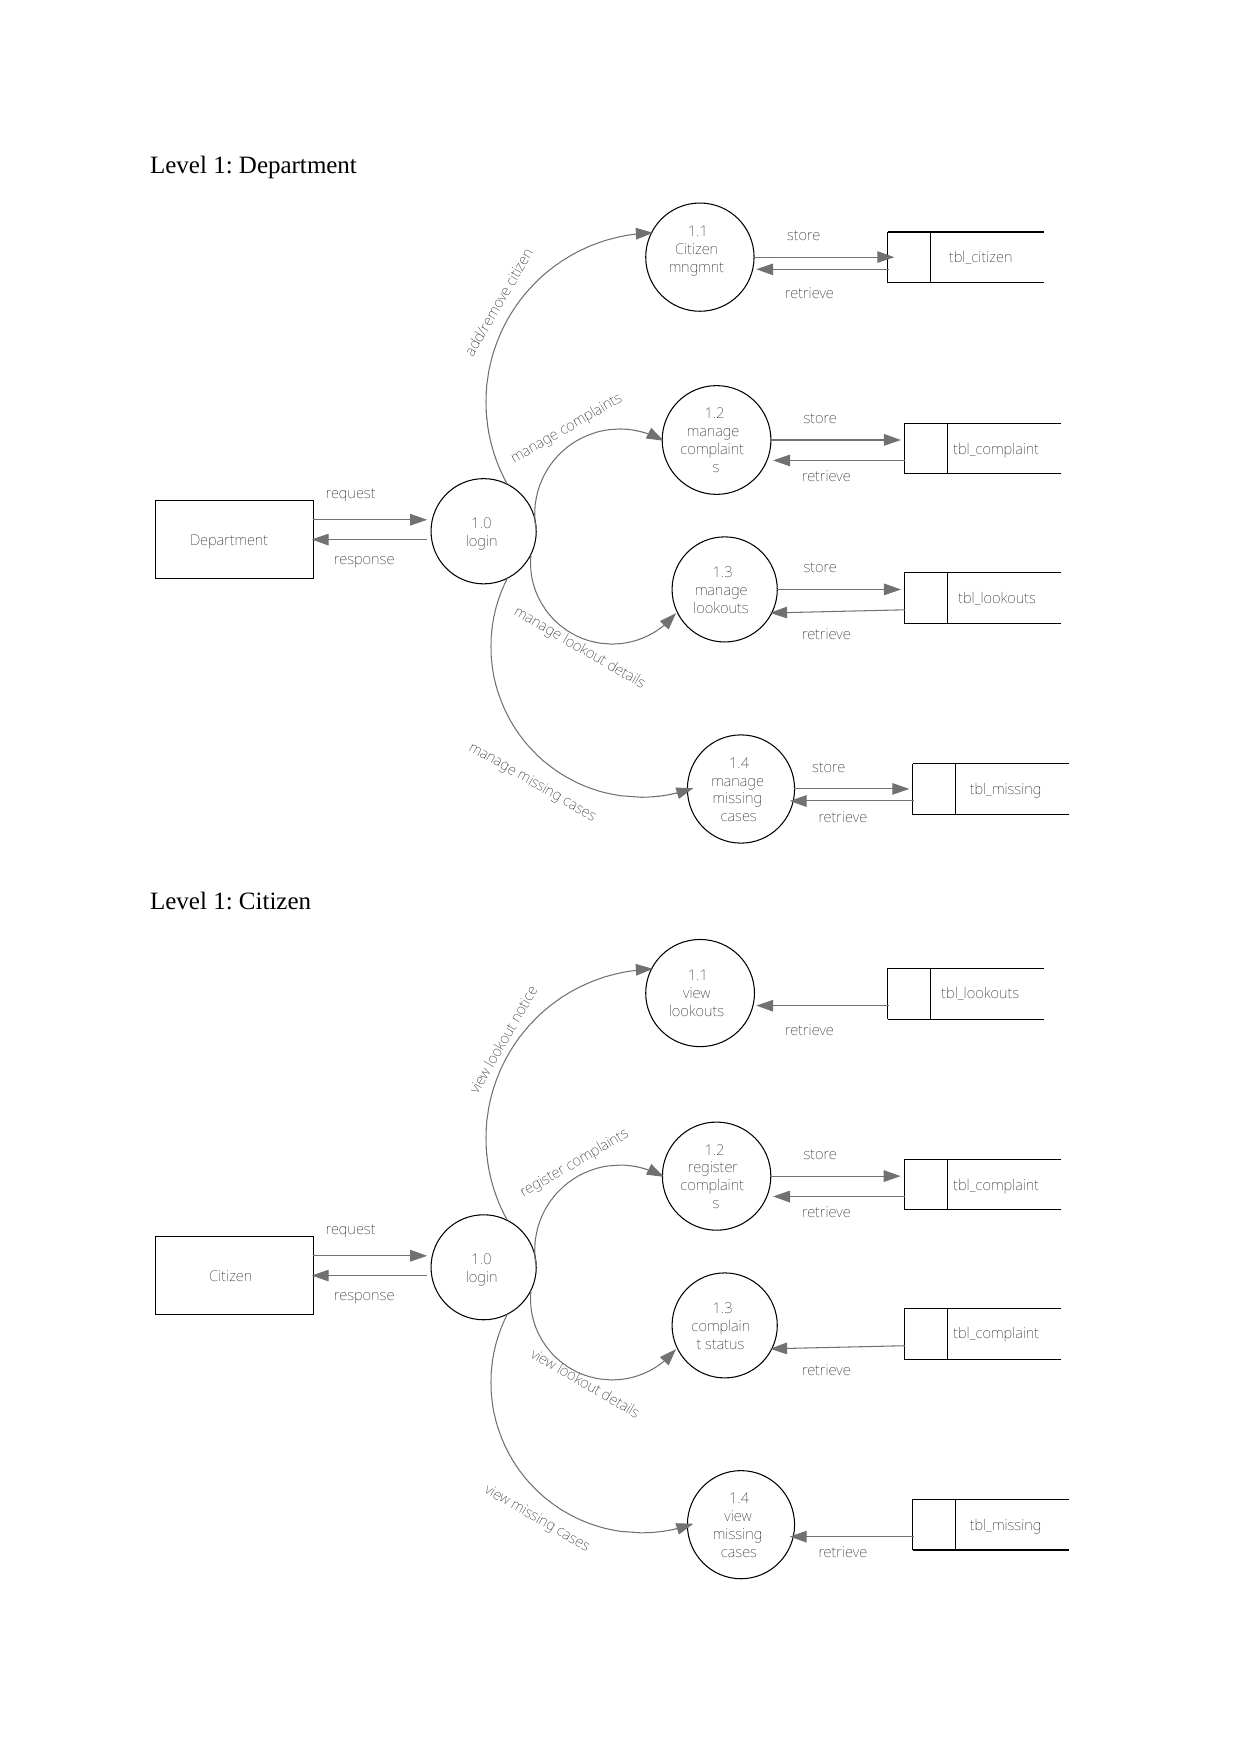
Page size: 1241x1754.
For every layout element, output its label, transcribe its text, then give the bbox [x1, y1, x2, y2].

text Level 1: Department [150, 150, 1090, 179]
text Level 1: Citizen [150, 886, 1090, 915]
